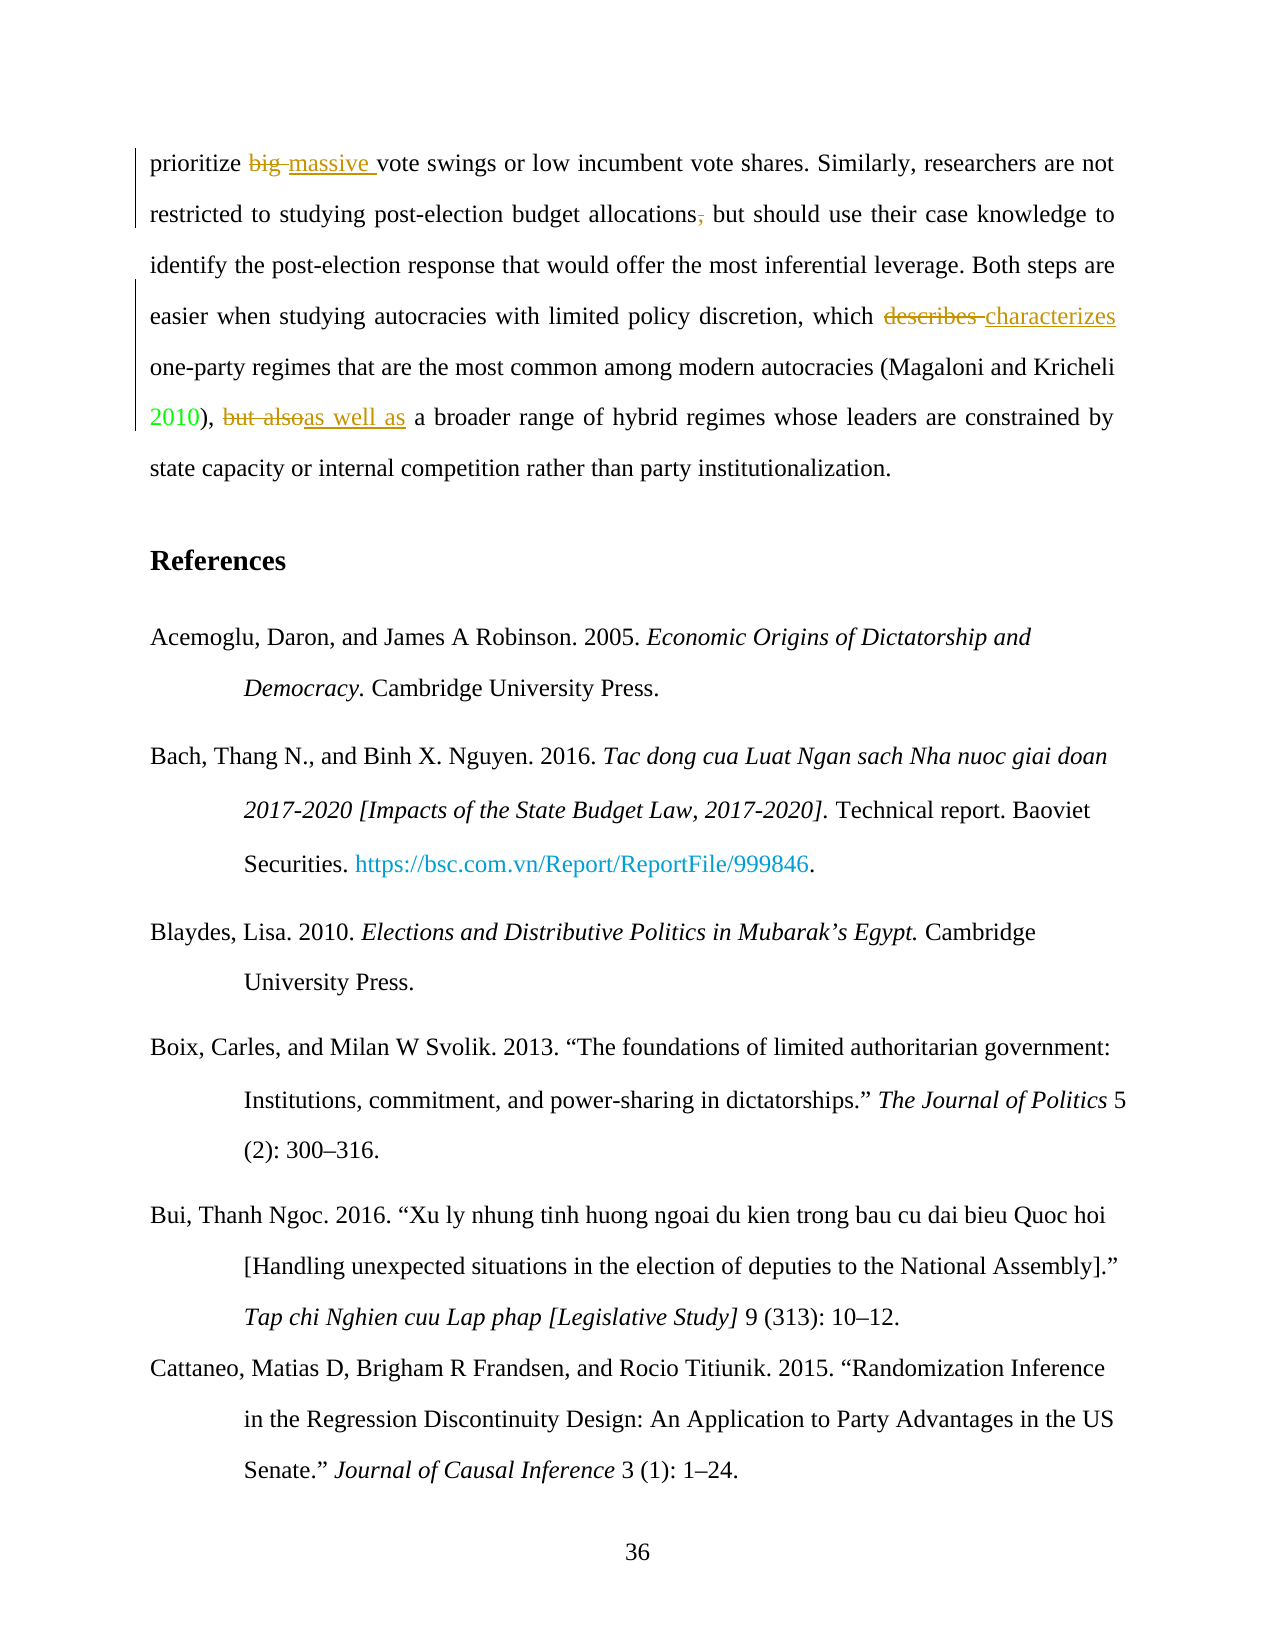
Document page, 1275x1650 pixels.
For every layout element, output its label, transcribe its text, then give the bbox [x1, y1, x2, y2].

text Bui, Thanh Ngoc. 2016. “Xu ly nhung tinh huong ngoai du kien trong bau cu dai bieu Quoc hoi [Handling unexpected situations in the election of deputies to the National Assembly].” Tap chi Nghien cuu Lap phap [Legislative Study] 9 (313): 10–12. [150, 1200, 1139, 1331]
text Blaydes, Lisa. 2010. Elections and Distributive Politics in Mubarak’s Egypt. Cambridge University Press. [150, 917, 1132, 996]
text Acemoglu, Daron, and James A Robinson. 2005. Economic Origins of Dictatorship and Democracy. Cambridge University Press. [150, 622, 1154, 702]
text Cattaneo, Matias D, Brigham R Frandsen, and Rocio Titiunik. 2015. “Randomization Inference in the Regression Discontinuity Design: An Application to Party Advantages in the US Senate.” Journal of Causal Inference 3 (1): 1–24. [150, 1353, 1119, 1483]
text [149, 148, 1116, 482]
text Bach, Thang N., and Binh X. Nguyen. 2016. Tac dong cua Luat Ngan sach Nha nuoc giai doan 2017-2020 [Impacts of the State Budget Law, 2017-2020]. Technical report. Baoviet Securities. https://bsc.com.vn/Report/ReportFile/999846. [150, 741, 1132, 877]
subtitle References [150, 543, 1155, 577]
text Institutions, commitment, and power-sharing in dictatorships.” The Journal of Politics 5 [244, 1085, 1134, 1114]
text Boix, Carles, and Milan W Svolik. 2013. “The foundations of limited authoritarian government: [150, 1032, 1154, 1061]
text (2): 300–316. [244, 1136, 1154, 1164]
